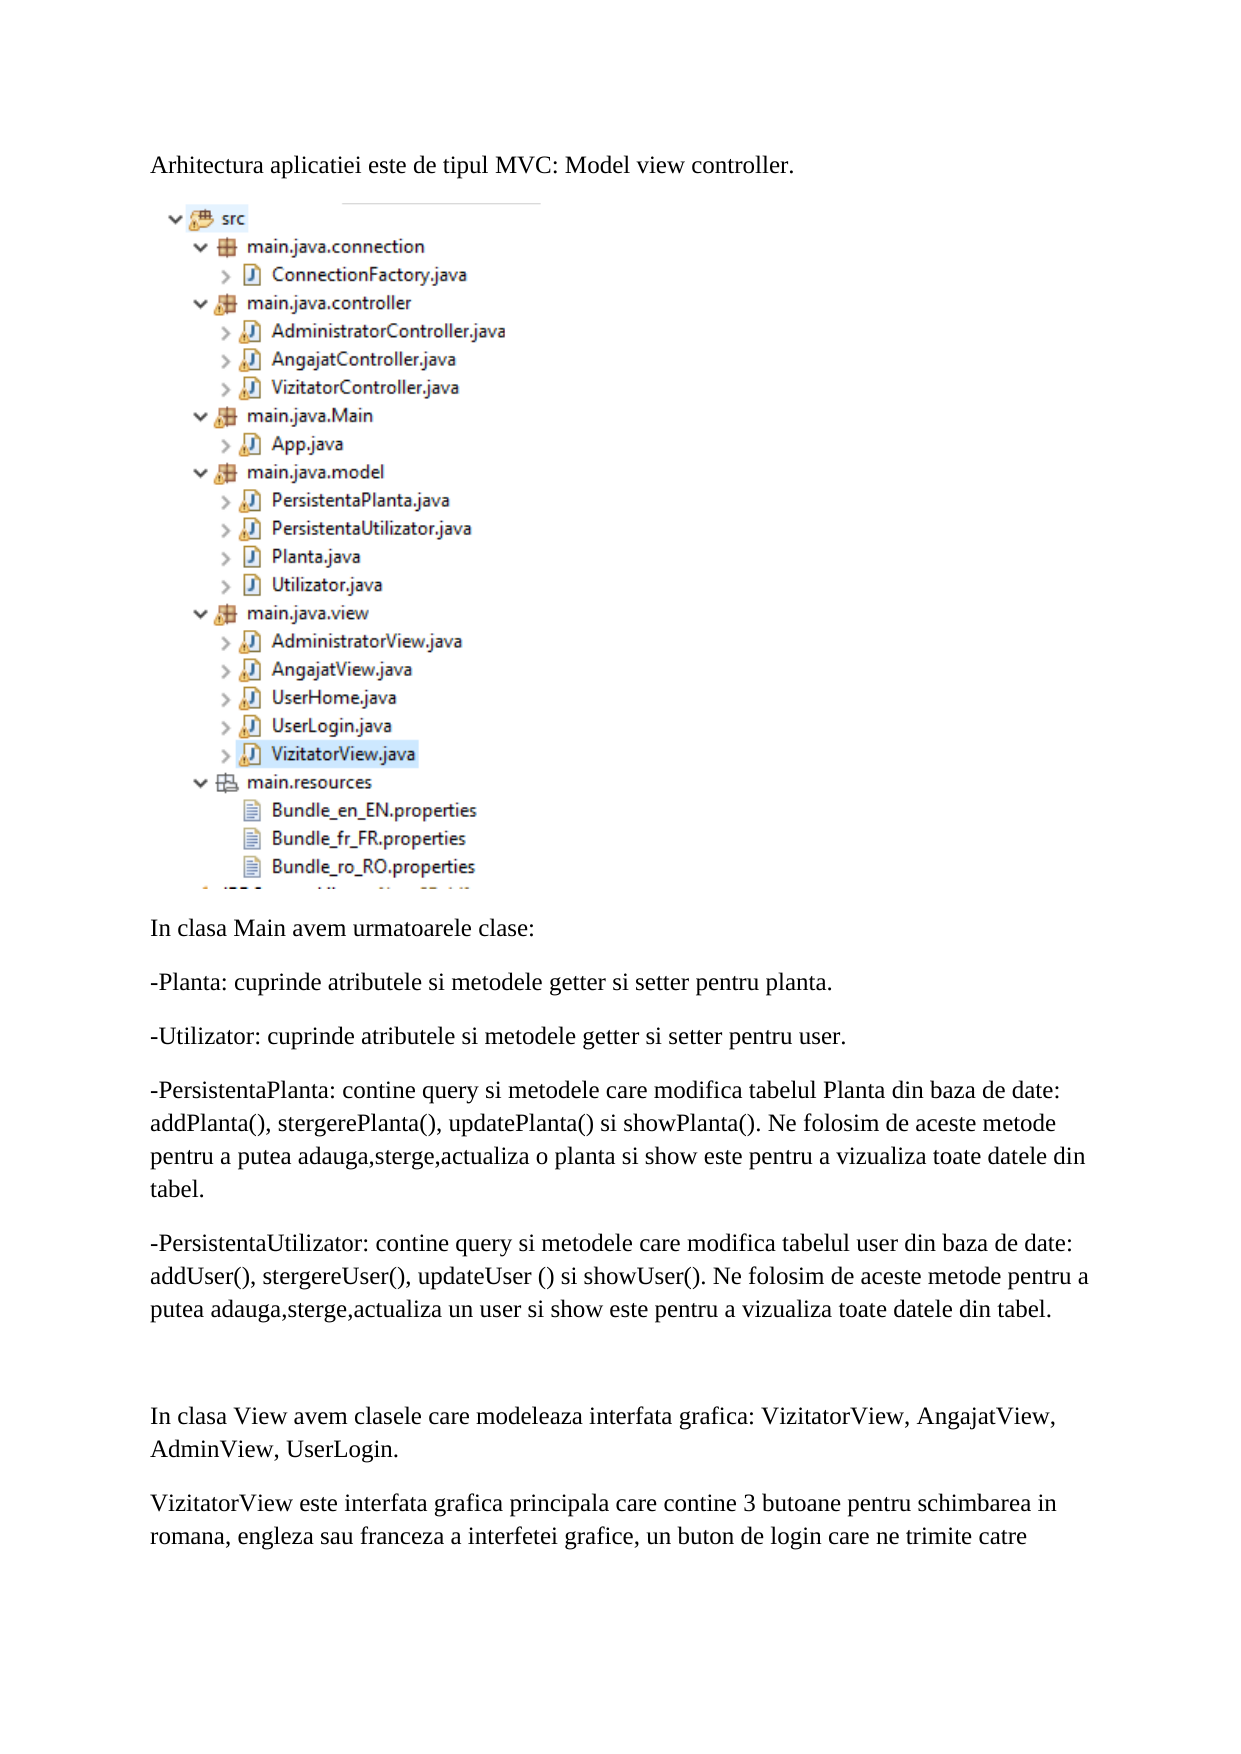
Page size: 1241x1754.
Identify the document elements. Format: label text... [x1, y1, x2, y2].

text Arhitectura aplicatiei este de tipul MVC: Model view controller. [150, 150, 1090, 179]
text -Utilizator: cuprinde atributele si metodele getter si setter pentru user. [150, 1021, 1090, 1050]
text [150, 1488, 1090, 1550]
text -PersistentaUtilizator: contine query si metodele care modifica tabelul user din baza de date: addUser(), stergereUser(), updateUser () si showUser(). Ne folosim de aceste metode pentru a putea adauga,sterge,actualiza un user si show este pentru a vizualiza toate datele din tabel. [150, 1228, 1090, 1322]
text In clasa Main avem urmatoarele clase: [150, 913, 1090, 942]
text -Planta: cuprinde atributele si metodele getter si setter pentru planta. [150, 967, 1090, 996]
picture [150, 203, 541, 889]
text In clasa View avem clasele care modeleaza interfata grafica: VizitatorView, AngajatView, AdminView, UserLogin. [150, 1401, 1090, 1463]
text -PersistentaPlanta: contine query si metodele care modifica tabelul Planta din baza de date: addPlanta(), stergerePlanta(), updatePlanta() si showPlanta(). Ne folosim de aceste metode pentru a putea adauga,sterge,actualiza o planta si show este pentru a vizualiza toate datele din tabel. [150, 1075, 1090, 1203]
